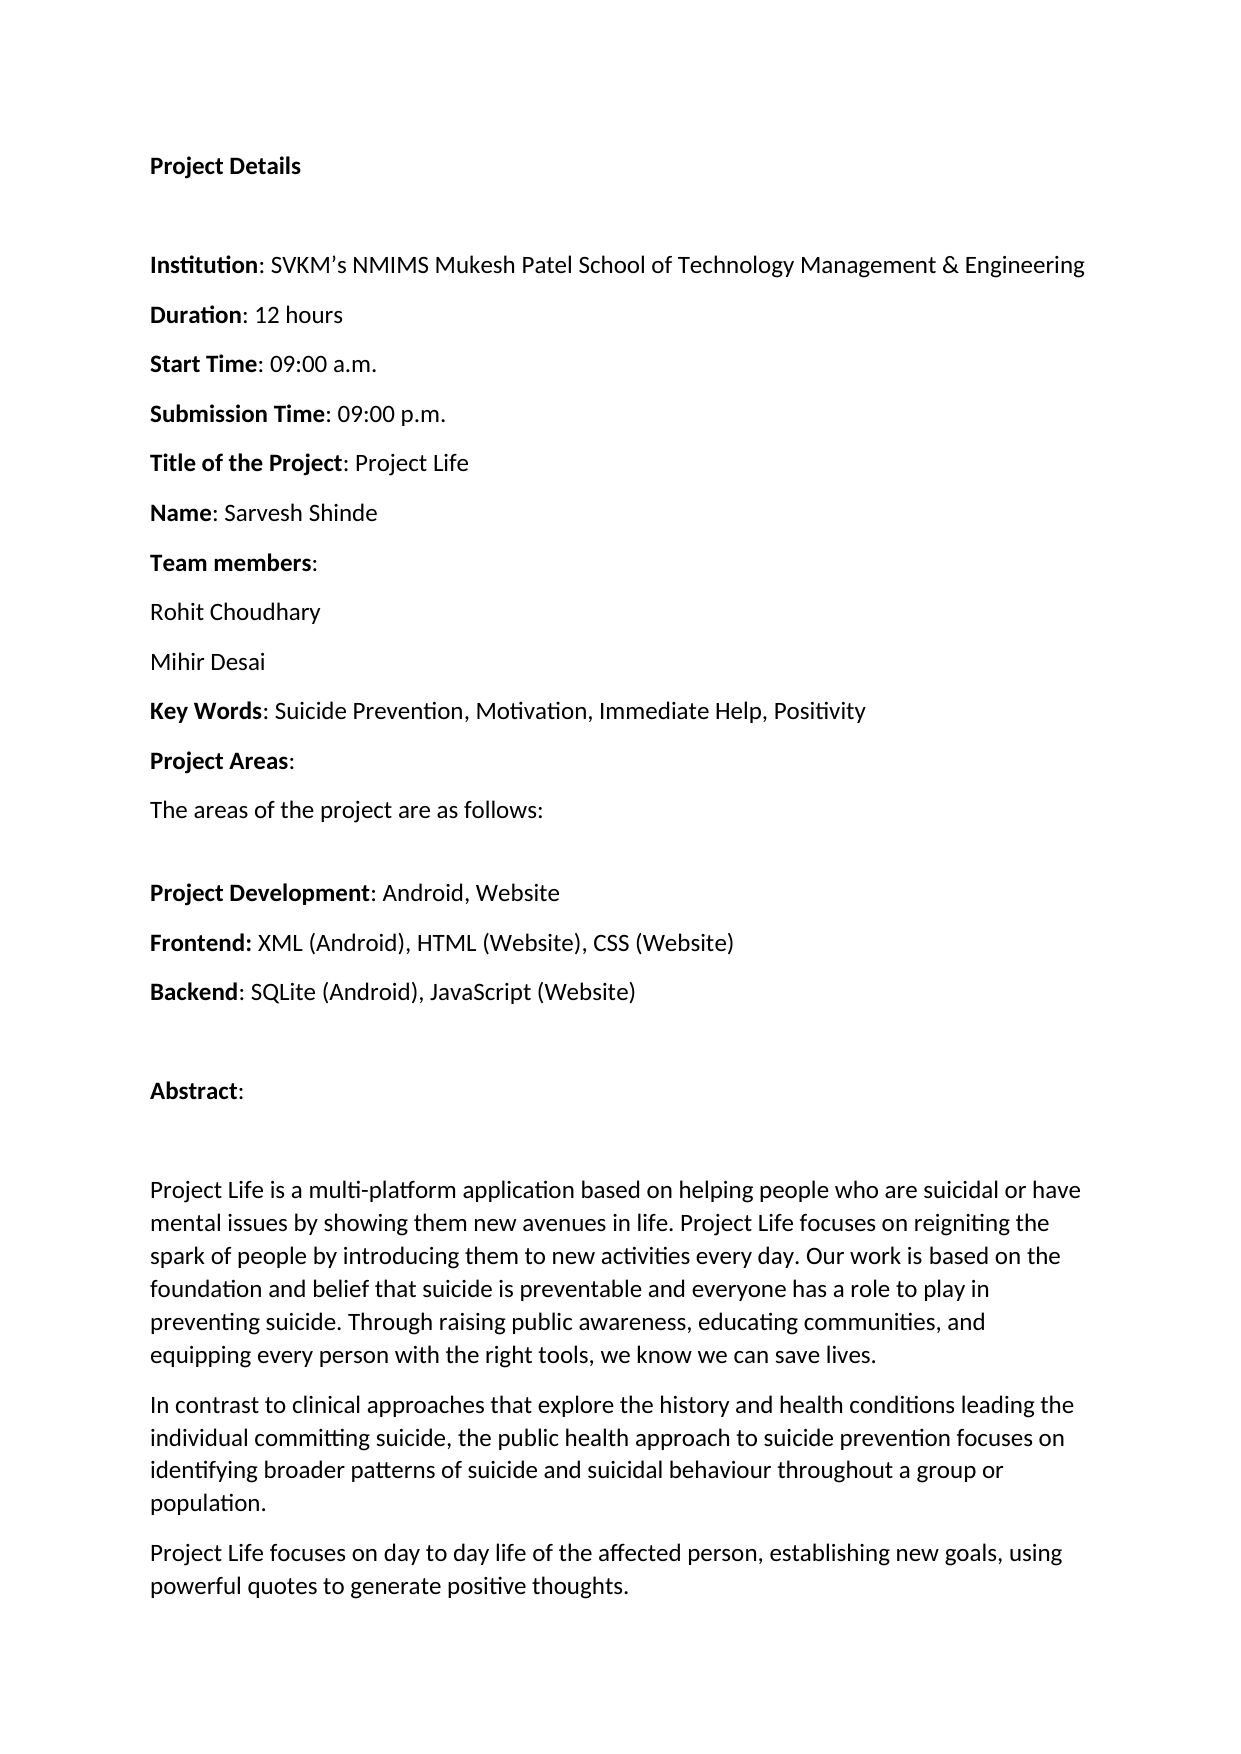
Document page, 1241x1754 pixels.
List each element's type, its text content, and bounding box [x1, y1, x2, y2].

text Institution: SVKM’s NMIMS Mukesh Patel School of Technology Management & Engineering [150, 249, 1090, 280]
text Submission Time: 09:00 p.m. [150, 398, 1090, 428]
text Title of the Project: Project Life [150, 447, 1090, 478]
text Mihir Desai [150, 646, 1090, 676]
text Project Areas: [150, 745, 1090, 776]
text Start Time: 09:00 a.m. [150, 348, 1090, 379]
text Project Development: Android, Website [150, 844, 1090, 908]
text Backend: SQLite (Android), JavaScript (Website) [150, 976, 1090, 1007]
text The areas of the project are as follows: [150, 794, 1090, 825]
text Abstract: [150, 1075, 1090, 1106]
text Project Details [150, 150, 1090, 181]
text Key Words: Suicide Prevention, Motivation, Immediate Help, Positivity [150, 695, 1090, 726]
text Team members: [150, 547, 1090, 577]
text Name: Sarvesh Shinde [150, 497, 1090, 528]
text Rohit Choudhary [150, 596, 1090, 627]
text Project Life is a multi-platform application based on helping people who are suicidal or have mental issues by showing them new avenues in life. Project Life focuses on reigniting the spark of people by introducing them to new activities every day. Our work is based on the foundation and belief that suicide is preventable and everyone has a role to play in preventing suicide. Through raising public awareness, educating communities, and equipping every person with the right tools, we know we can save lives. [150, 1174, 1090, 1370]
text Frontend: XML (Android), HTML (Website), CSS (Website) [150, 927, 1090, 957]
text Project Life focuses on day to day life of the affected person, establishing new goals, using powerful quotes to generate positive thoughts. [150, 1537, 1090, 1601]
text Duration: 12 hours [150, 299, 1090, 329]
